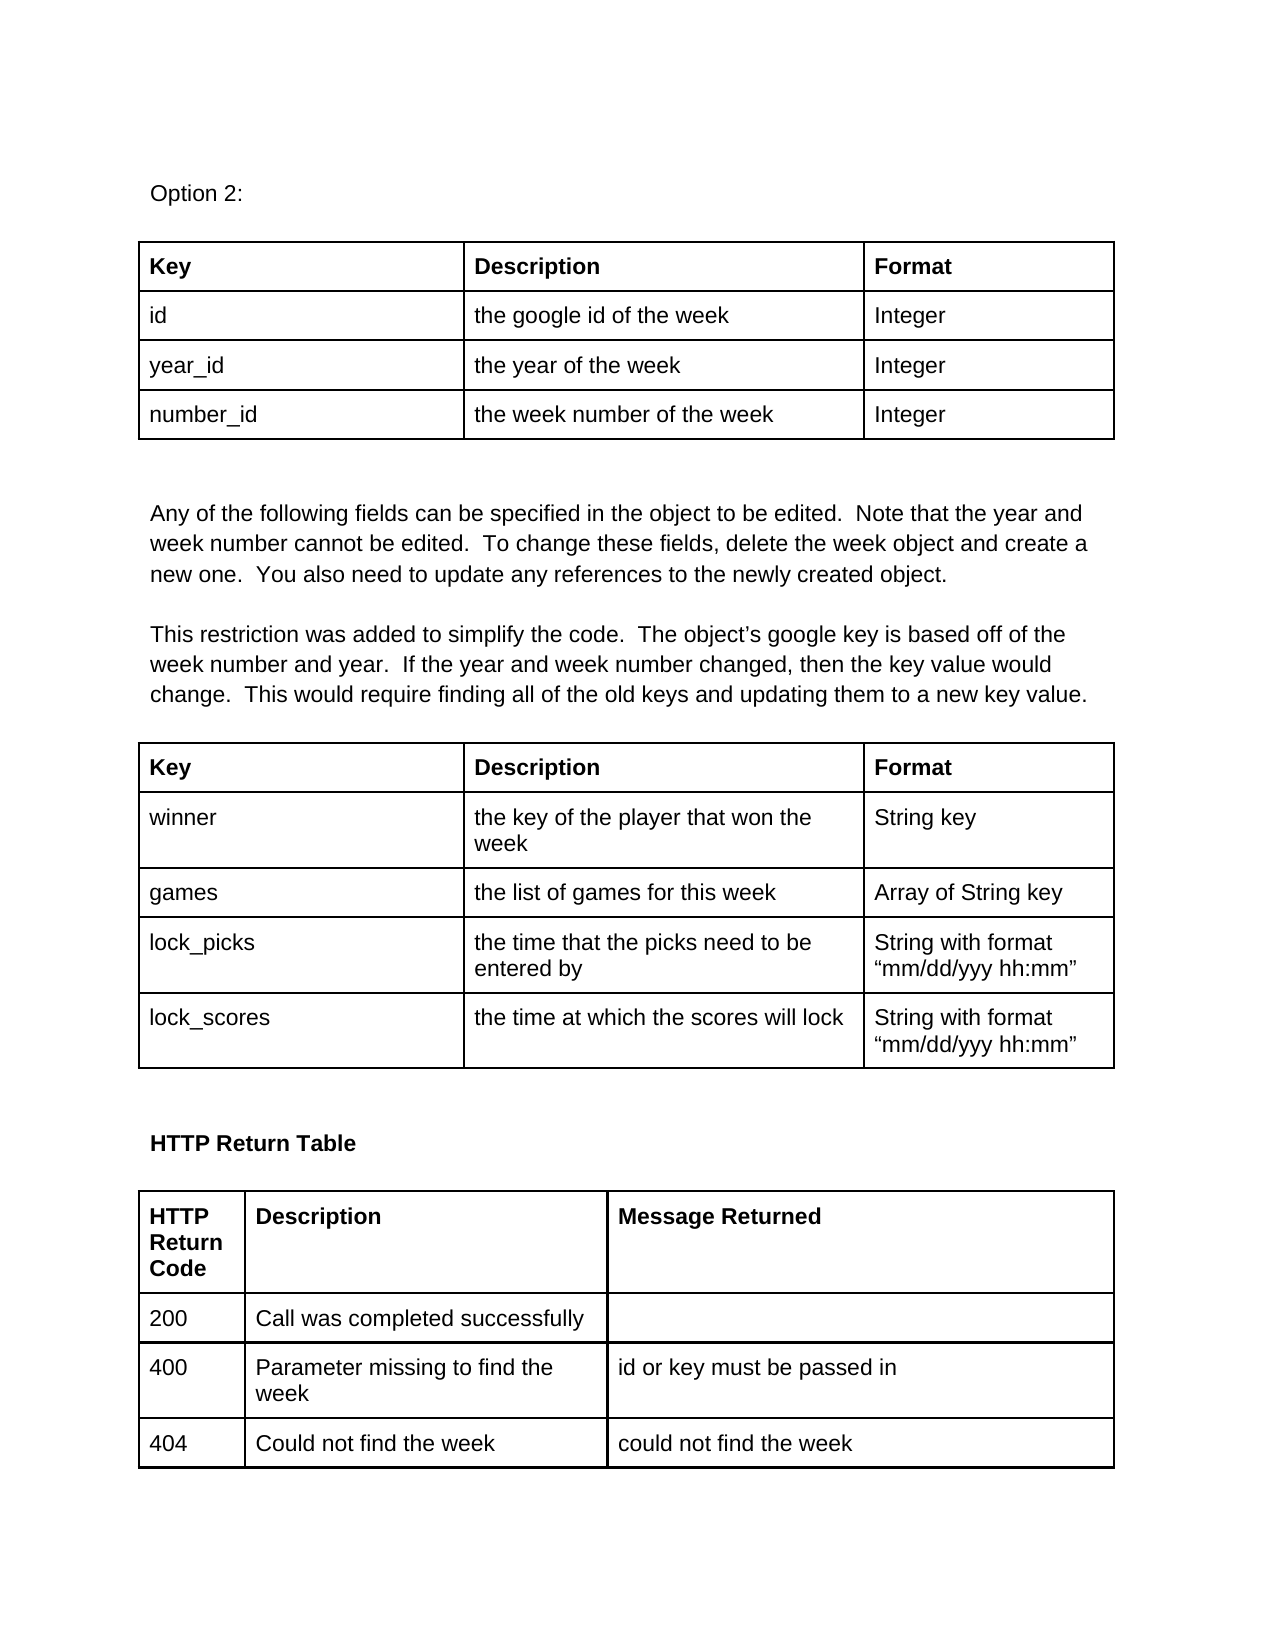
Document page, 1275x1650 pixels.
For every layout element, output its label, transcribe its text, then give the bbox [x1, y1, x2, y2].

table_header Description [465, 744, 863, 791]
table_cell games [140, 869, 463, 916]
table_cell could not find the week [609, 1419, 1113, 1466]
table_cell winner [140, 793, 463, 867]
table_header Format [865, 744, 1113, 791]
table_cell 200 [140, 1294, 244, 1341]
table_cell the week number of the week [465, 391, 863, 438]
text This restriction was added to simplify the code. The object’s google key is based off of the week number and year. If the year and week number changed, then the key value would change. This would require finding all of the old keys and updating them to a new key value. [150, 621, 1125, 708]
table_cell lock_scores [140, 994, 463, 1067]
table_cell 404 [140, 1419, 244, 1466]
table_header Key [140, 744, 463, 791]
table_cell the year of the week [465, 341, 863, 388]
table_cell year_id [140, 341, 463, 388]
table_header Message Returned [609, 1192, 1113, 1292]
table_cell String key [865, 793, 1113, 867]
table_cell Integer [865, 292, 1113, 339]
table_cell number_id [140, 391, 463, 438]
table_cell the time at which the scores will lock [465, 994, 863, 1067]
table_cell id [140, 292, 463, 339]
table_cell id or key must be passed in [609, 1344, 1113, 1417]
table_cell 400 [140, 1344, 244, 1417]
table_cell Integer [865, 341, 1113, 388]
table_cell the google id of the week [465, 292, 863, 339]
table_cell String with format “mm/dd/yyy hh:mm” [865, 918, 1113, 992]
table_cell lock_picks [140, 918, 463, 992]
table_cell the time that the picks need to be entered by [465, 918, 863, 992]
table_cell Call was completed successfully [246, 1294, 606, 1341]
table_cell Parameter missing to find the week [246, 1344, 606, 1417]
table_header HTTP Return Code [140, 1192, 244, 1292]
text Option 2: [150, 180, 1125, 207]
table_header Key [140, 243, 463, 290]
text Any of the following fields can be specified in the object to be edited. Note that the year and week number cannot be edited. To change these fields, delete the week object and create a new one. You also need to update any references to the newly created object. [150, 500, 1125, 587]
table_cell Could not find the week [246, 1419, 606, 1466]
table_cell the list of games for this week [465, 869, 863, 916]
table_header Description [246, 1192, 606, 1292]
text HTTP Return Table [150, 1130, 1125, 1156]
table_cell String with format “mm/dd/yyy hh:mm” [865, 994, 1113, 1067]
table_cell [609, 1294, 1113, 1341]
table_header Description [465, 243, 863, 290]
table_cell the key of the player that won the week [465, 793, 863, 867]
table_cell Array of String key [865, 869, 1113, 916]
table_cell Integer [865, 391, 1113, 438]
table_header Format [865, 243, 1113, 290]
